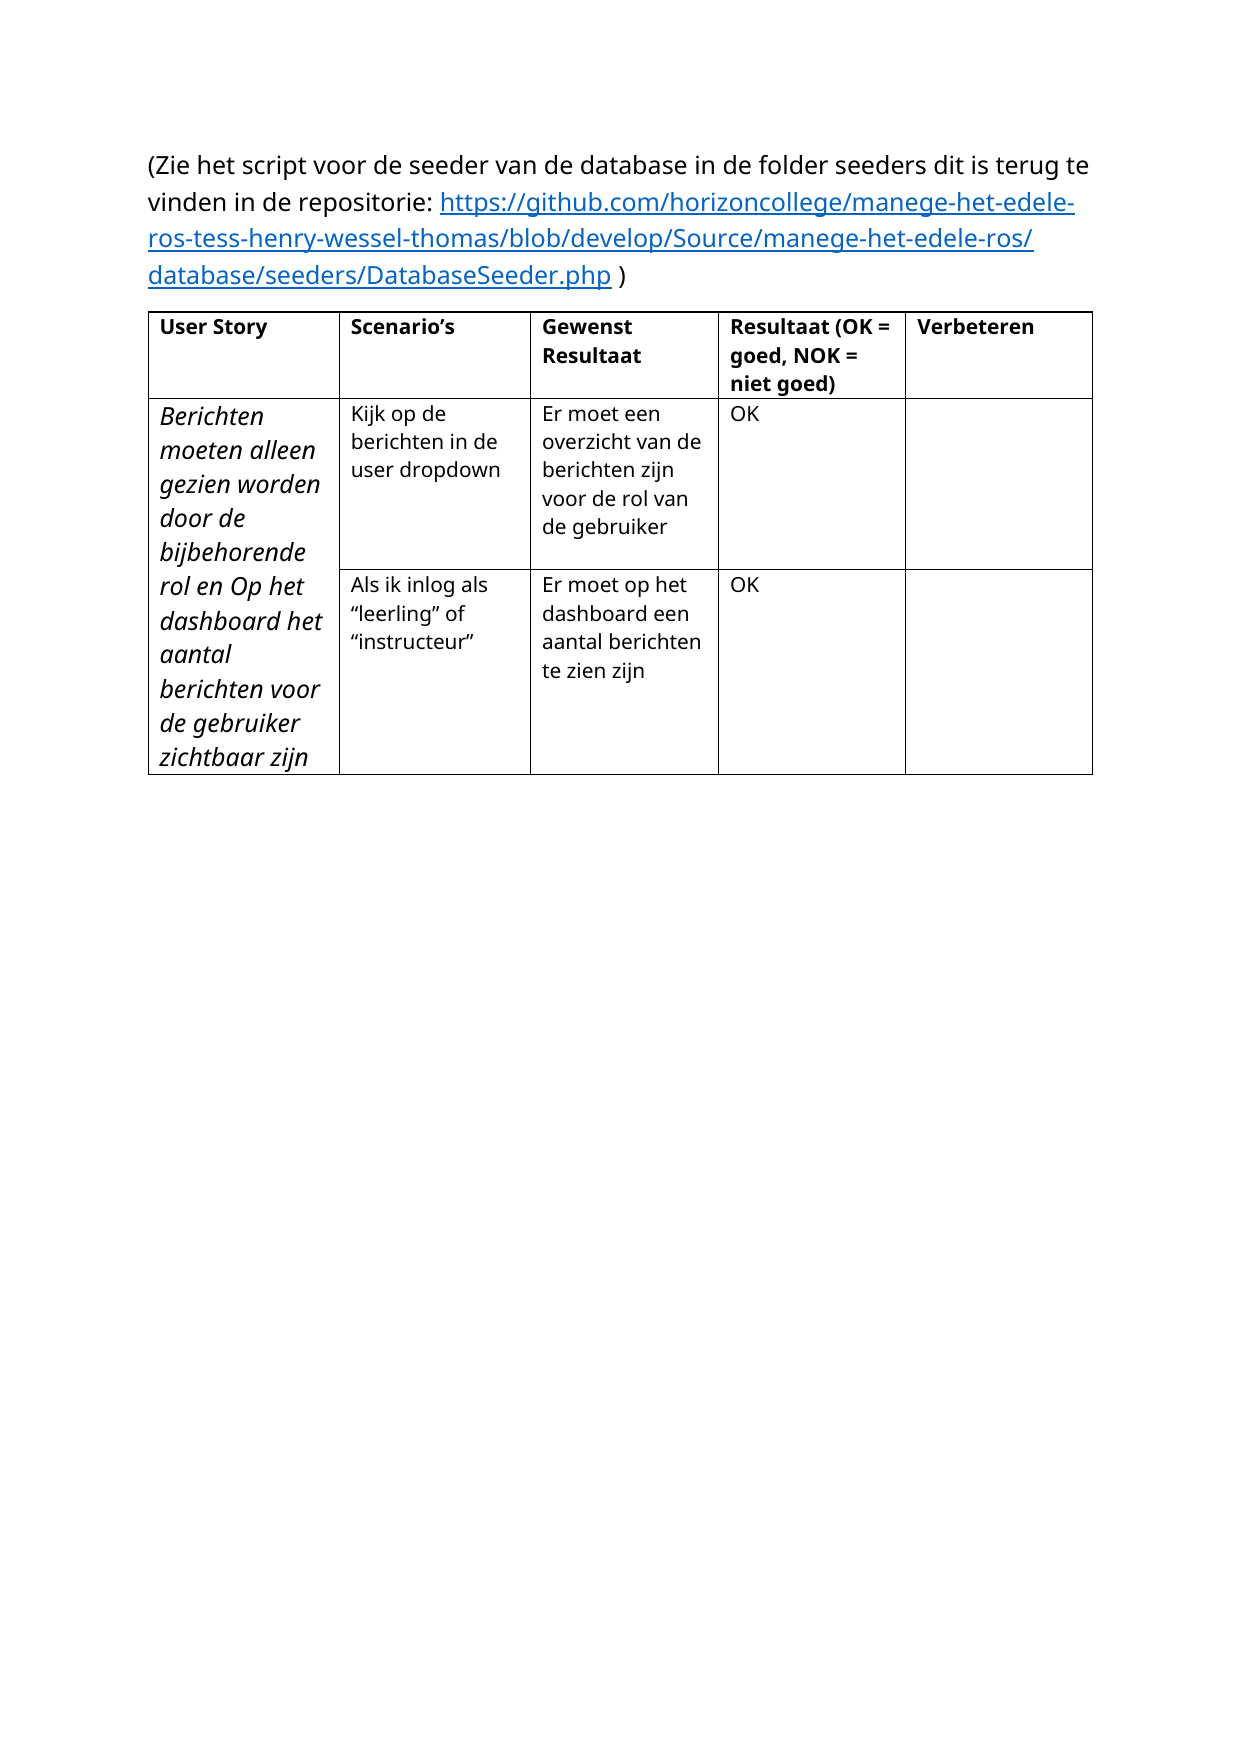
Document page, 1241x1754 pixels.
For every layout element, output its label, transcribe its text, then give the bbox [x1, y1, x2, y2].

table_cell Er moet een overzicht van de berichten zijn voor de rol van de gebruiker [531, 399, 718, 569]
table_cell OK [719, 570, 905, 773]
table_header Resultaat (OK = goed, NOK = niet goed) [719, 313, 905, 398]
table_header Verbeteren [906, 313, 1092, 398]
text (Zie het script voor de seeder van de database in de folder seeders dit is terug te vinden in de repositorie: https://github.com/horizoncollege/manege-het-edele-ros-tess-henry-wessel-thomas/blob/develop/Source/manege-het-edele-ros/database/seeders/DatabaseSeeder.php ) [148, 148, 1093, 292]
table_header Gewenst Resultaat [531, 313, 718, 398]
table_cell [906, 399, 1092, 569]
table_cell Kijk op de berichten in de user dropdown [340, 399, 530, 569]
table_header Scenario’s [340, 313, 530, 398]
table_cell OK [719, 399, 905, 569]
table_cell Berichten moeten alleen gezien worden door de bijbehorende rol en Op het dashboard het aantal berichten voor de gebruiker zichtbaar zijn [149, 399, 339, 773]
table_cell Als ik inlog als “leerling” of “instructeur” [340, 570, 530, 773]
table_cell Er moet op het dashboard een aantal berichten te zien zijn [531, 570, 718, 773]
table_header User Story [149, 313, 339, 398]
table_cell [906, 570, 1092, 773]
